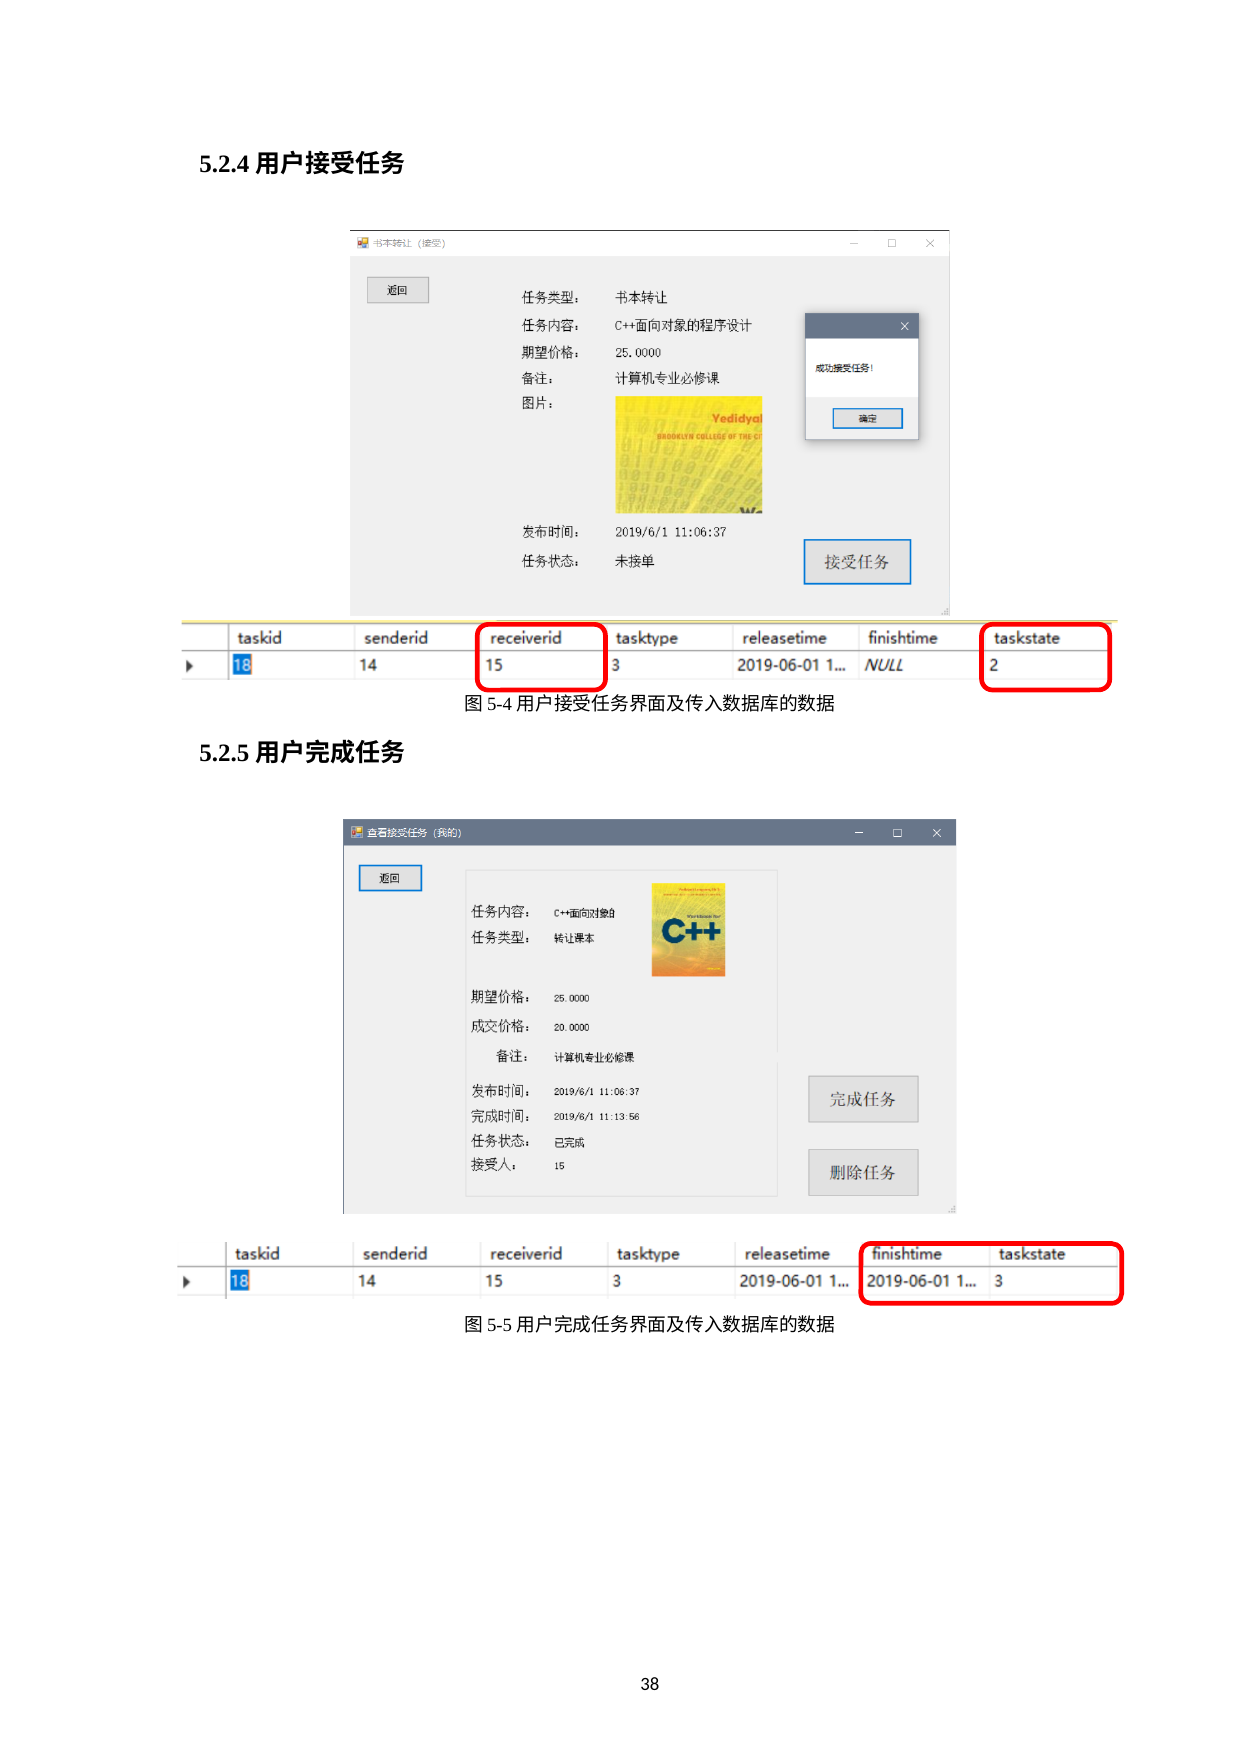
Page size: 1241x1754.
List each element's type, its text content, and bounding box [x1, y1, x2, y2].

picture [350, 230, 950, 616]
picture [343, 819, 957, 1214]
text 图5-5 用户完成任务界面及传入数据库的数据 [177, 1299, 1122, 1339]
picture [181, 620, 1118, 680]
text 5.2.4 用户接受任务 [199, 129, 1122, 194]
text 图5-4 用户接受任务界面及传入数据库的数据 [177, 686, 1122, 718]
picture [177, 1242, 864, 1299]
picture [864, 1246, 1119, 1299]
text 5.2.5 用户完成任务 [199, 718, 1122, 783]
picture [480, 627, 603, 680]
picture [984, 627, 1107, 680]
